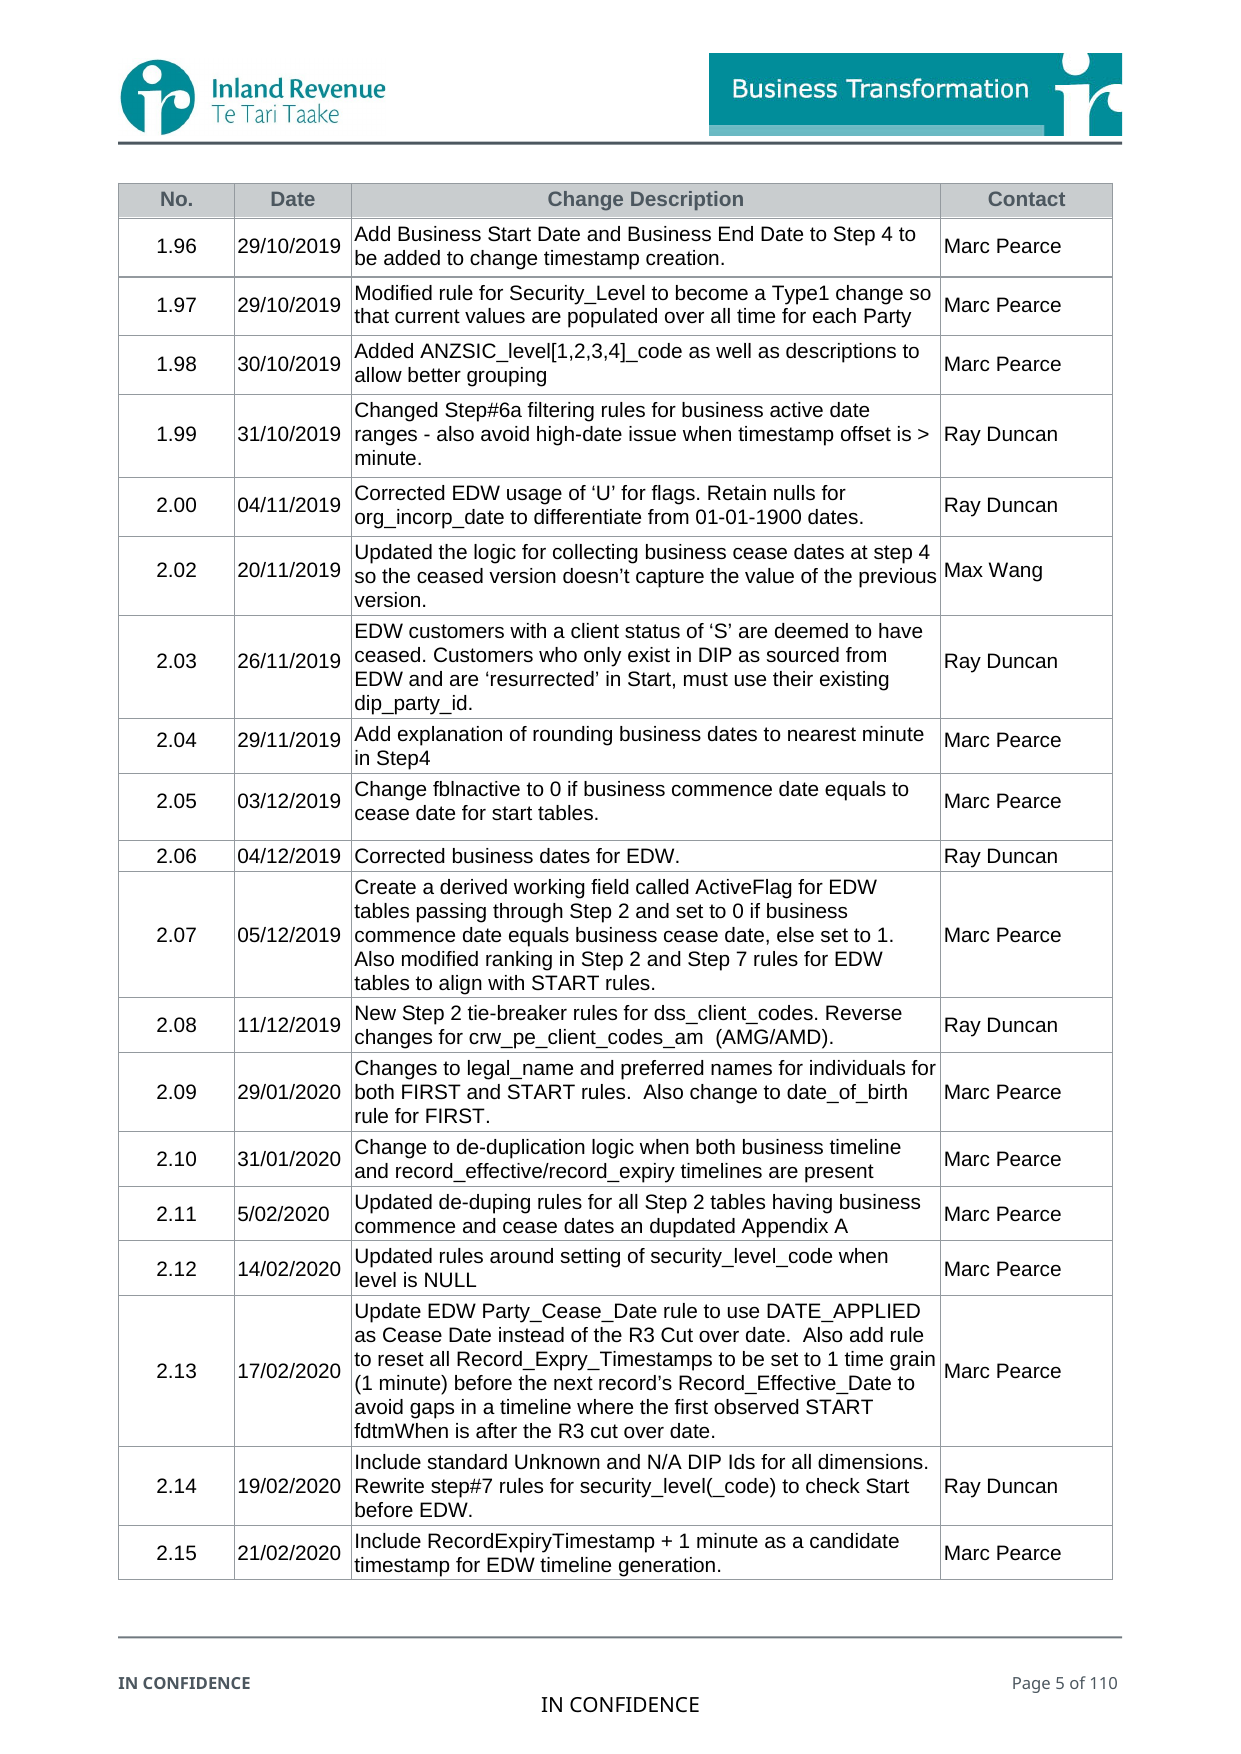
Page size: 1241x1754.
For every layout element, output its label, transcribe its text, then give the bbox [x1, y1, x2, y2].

table_cell 2.00 [119, 478, 234, 536]
table_cell Ray Duncan [941, 478, 1112, 536]
table_header No. [119, 184, 234, 217]
table_cell Ray Duncan [941, 841, 1112, 871]
table_cell 1.96 [119, 219, 234, 276]
table_cell Changed Step#6a filtering rules for business active date ranges - also avoid high-date issue when timestamp offset is > minute. [352, 395, 940, 477]
table_cell 1.99 [119, 395, 234, 477]
table_cell Marc Pearce [941, 219, 1112, 276]
table_cell Add explanation of rounding business dates to nearest minute in Step4 [352, 719, 940, 772]
table_cell Marc Pearce [941, 774, 1112, 840]
table_cell Change to de-duplication logic when both business timeline and record_effective/record_expiry timelines are present [352, 1132, 940, 1186]
table_cell Changes to legal_name and preferred names for individuals for both FIRST and START rules. Also change to date_of_birth rule for FIRST. [352, 1053, 940, 1131]
table_cell Marc Pearce [941, 1187, 1112, 1240]
table_cell 2.11 [119, 1187, 234, 1240]
table_cell 31/10/2019 [235, 395, 351, 477]
table_cell Modified rule for Security_Level to become a Type1 change so that current values are populated over all time for each Party [352, 278, 940, 335]
table_cell Change fblnactive to 0 if business commence date equals to cease date for start tables. [352, 774, 940, 840]
table_cell Marc Pearce [941, 336, 1112, 394]
table_cell 2.04 [119, 719, 234, 772]
table_cell 29/11/2019 [235, 719, 351, 772]
table_cell 29/10/2019 [235, 278, 351, 335]
table_cell 04/11/2019 [235, 478, 351, 536]
table_cell Marc Pearce [941, 719, 1112, 772]
table_cell 1.97 [119, 278, 234, 335]
table_cell Marc Pearce [941, 1526, 1112, 1579]
table_cell 03/12/2019 [235, 774, 351, 840]
table_cell 2.15 [119, 1526, 234, 1579]
table_cell 2.05 [119, 774, 234, 840]
table_cell 26/11/2019 [235, 616, 351, 718]
table_cell Added ANZSIC_level[1,2,3,4]_code as well as descriptions to allow better grouping [352, 336, 940, 394]
picture [709, 53, 1123, 136]
table_cell 2.10 [119, 1132, 234, 1186]
picture [118, 58, 386, 136]
table_cell Corrected EDW usage of ‘U’ for flags. Retain nulls for org_incorp_date to differentiate from 01-01-1900 dates. [352, 478, 940, 536]
table_cell 2.08 [119, 998, 234, 1052]
table_header Change Description [352, 184, 940, 217]
table_cell 11/12/2019 [235, 998, 351, 1052]
table_cell 30/10/2019 [235, 336, 351, 394]
table_cell 1.98 [119, 336, 234, 394]
table_cell 14/02/2020 [235, 1241, 351, 1295]
table_cell 17/02/2020 [235, 1296, 351, 1446]
table_cell 19/02/2020 [235, 1447, 351, 1524]
table_cell Marc Pearce [941, 1241, 1112, 1295]
table_cell Corrected business dates for EDW. [352, 841, 940, 871]
table_cell 2.02 [119, 537, 234, 615]
table_cell Marc Pearce [941, 278, 1112, 335]
table_cell 31/01/2020 [235, 1132, 351, 1186]
table_cell 2.14 [119, 1447, 234, 1524]
table_cell Ray Duncan [941, 1447, 1112, 1524]
table_cell Update EDW Party_Cease_Date rule to use DATE_APPLIED as Cease Date instead of the R3 Cut over date. Also add rule to reset all Record_Expry_Timestamps to be set to 1 time grain (1 minute) before the next record’s Record_Effective_Date to avoid gaps in a timeline where the first observed START fdtmWhen is after the R3 cut over date. [352, 1296, 940, 1446]
table_cell Updated de-duping rules for all Step 2 tables having business commence and cease dates an dupdated Appendix A [352, 1187, 940, 1240]
table_cell Marc Pearce [941, 1053, 1112, 1131]
table_cell 21/02/2020 [235, 1526, 351, 1579]
table_cell 5/02/2020 [235, 1187, 351, 1240]
table_cell 29/01/2020 [235, 1053, 351, 1131]
table_cell 2.09 [119, 1053, 234, 1131]
table_cell 29/10/2019 [235, 219, 351, 276]
table_cell 2.12 [119, 1241, 234, 1295]
table_cell Updated rules around setting of security_level_code when level is NULL [352, 1241, 940, 1295]
table_cell 20/11/2019 [235, 537, 351, 615]
table_cell Include RecordExpiryTimestamp + 1 minute as a candidate timestamp for EDW timeline generation. [352, 1526, 940, 1579]
table_cell Marc Pearce [941, 1296, 1112, 1446]
table_cell Marc Pearce [941, 872, 1112, 997]
table_cell EDW customers with a client status of ‘S’ are deemed to have ceased. Customers who only exist in DIP as sourced from EDW and are ‘resurrected’ in Start, must use their existing dip_party_id. [352, 616, 940, 718]
table_header Date [235, 184, 351, 217]
table_cell Ray Duncan [941, 998, 1112, 1052]
table_cell 2.03 [119, 616, 234, 718]
table_cell 2.06 [119, 841, 234, 871]
table_cell 2.07 [119, 872, 234, 997]
table_cell 2.13 [119, 1296, 234, 1446]
table_cell Create a derived working field called ActiveFlag for EDW tables passing through Step 2 and set to 0 if business commence date equals business cease date, else set to 1. Also modified ranking in Step 2 and Step 7 rules for EDW tables to align with START rules. [352, 872, 940, 997]
table_cell New Step 2 tie-breaker rules for dss_client_codes. Reverse changes for crw_pe_client_codes_am (AMG/AMD). [352, 998, 940, 1052]
table_cell Include standard Unknown and N/A DIP Ids for all dimensions. Rewrite step#7 rules for security_level(_code) to check Start before EDW. [352, 1447, 940, 1524]
table_cell 05/12/2019 [235, 872, 351, 997]
table_cell Marc Pearce [941, 1132, 1112, 1186]
table_cell Add Business Start Date and Business End Date to Step 4 to be added to change timestamp creation. [352, 219, 940, 276]
table_cell Ray Duncan [941, 395, 1112, 477]
table_cell Max Wang [941, 537, 1112, 615]
table_cell Updated the logic for collecting business cease dates at step 4 so the ceased version doesn’t capture the value of the previous version. [352, 537, 940, 615]
table_cell 04/12/2019 [235, 841, 351, 871]
table_cell Ray Duncan [941, 616, 1112, 718]
table_header Contact [941, 184, 1112, 217]
